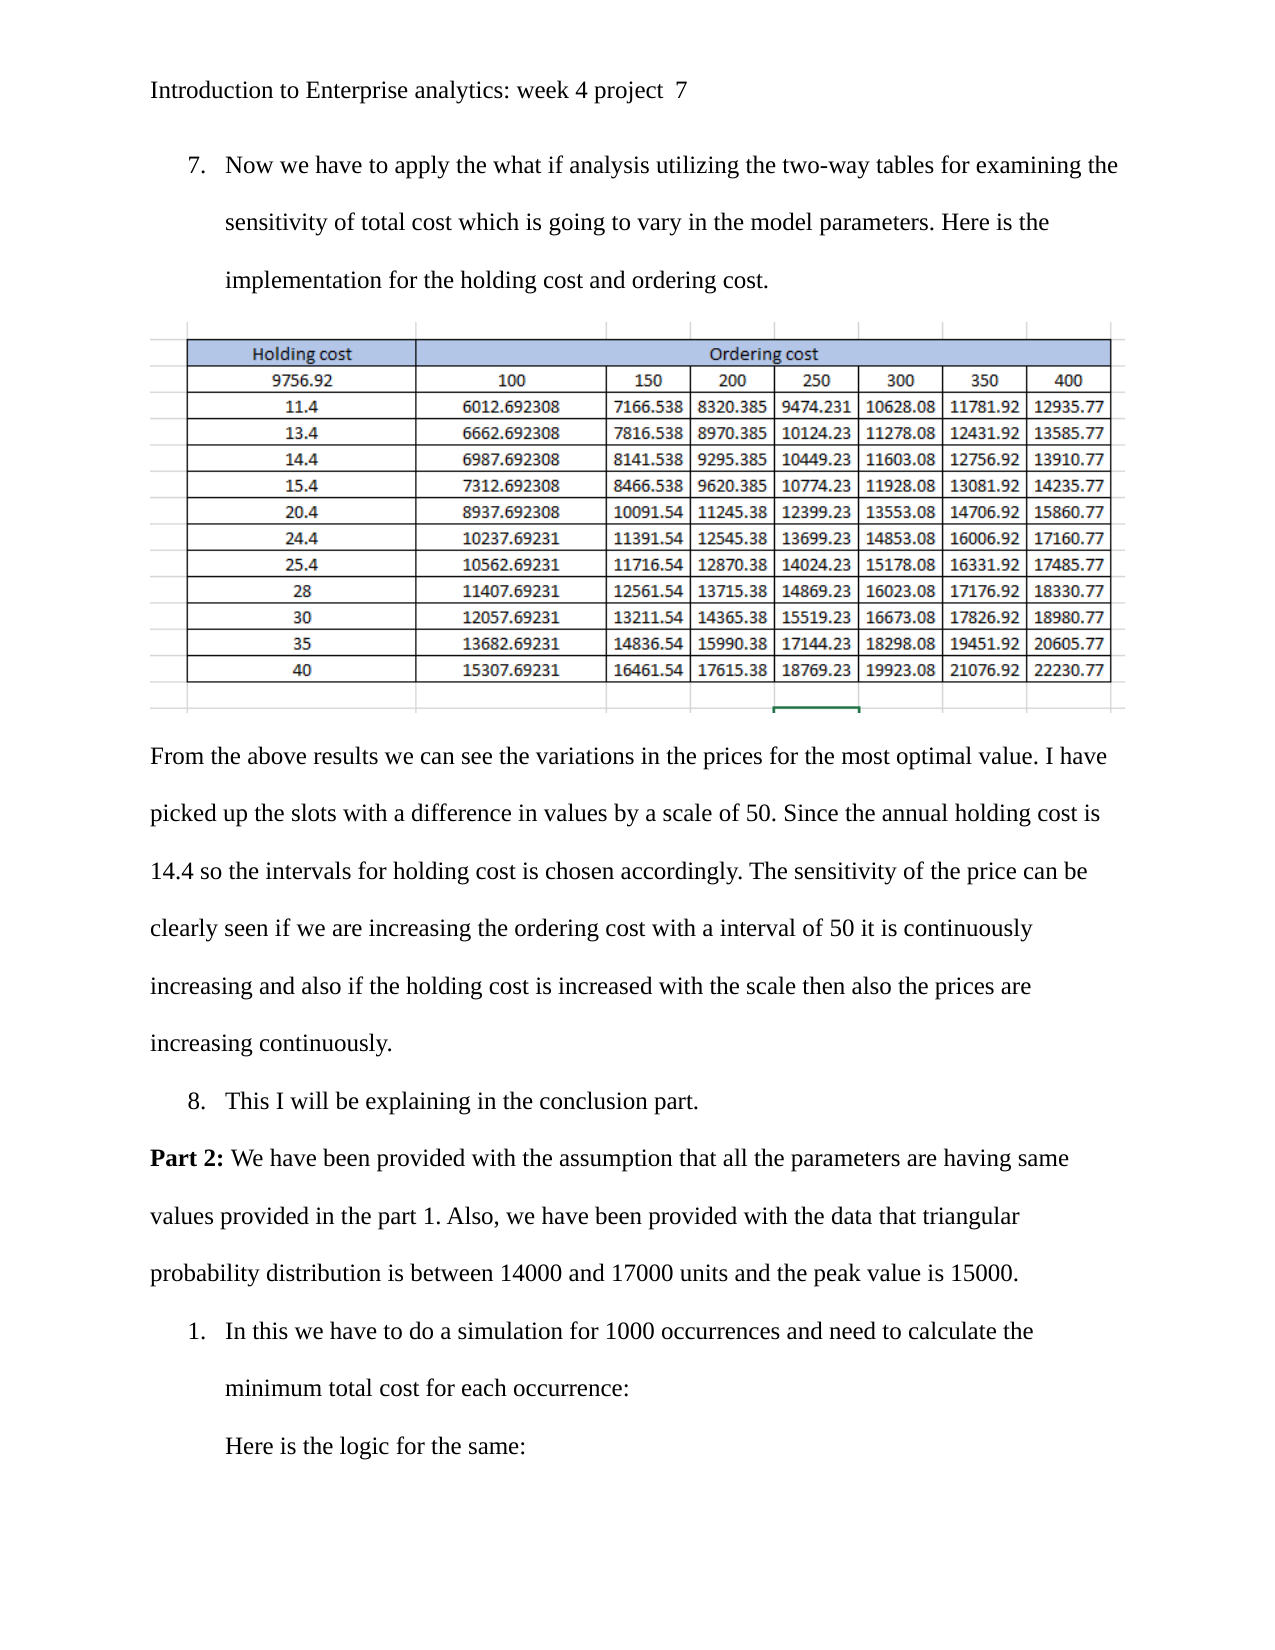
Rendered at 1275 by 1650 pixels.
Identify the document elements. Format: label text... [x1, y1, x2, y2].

title From the above results we can see the variations in the prices for the most optimal value. I have picked up the slots with a difference in values by a scale of 50. Since the annual holding cost is 14.4 so the intervals for holding cost is chosen accordingly. The sensitivity of the price can be clearly seen if we are increasing the ordering cost with a interval of 50 it is continuously increasing and also if the holding cost is increased with the scale then also the prices are increasing continuously. [150, 741, 1125, 1057]
title Now we have to apply the what if analysis utilizing the two-way tables for examining the sensitivity of total cost which is going to vary in the model parameters. Here is the implementation for the holding cost and ordering cost. [187, 150, 1125, 294]
title Part 2: We have been provided with the assumption that all the parameters are having same values provided in the part 1. Also, we have been provided with the data that triangular probability distribution is between 14000 and 17000 units and the peak value is 15000. [150, 1143, 1125, 1287]
title This I will be explaining in the conclusion part. [187, 1086, 1125, 1115]
title In this we have to do a simulation for 1000 occurrences and need to calculate the minimum total cost for each occurrence: [187, 1316, 1125, 1402]
title Here is the logic for the same: [225, 1431, 1125, 1460]
picture [150, 322, 1125, 713]
